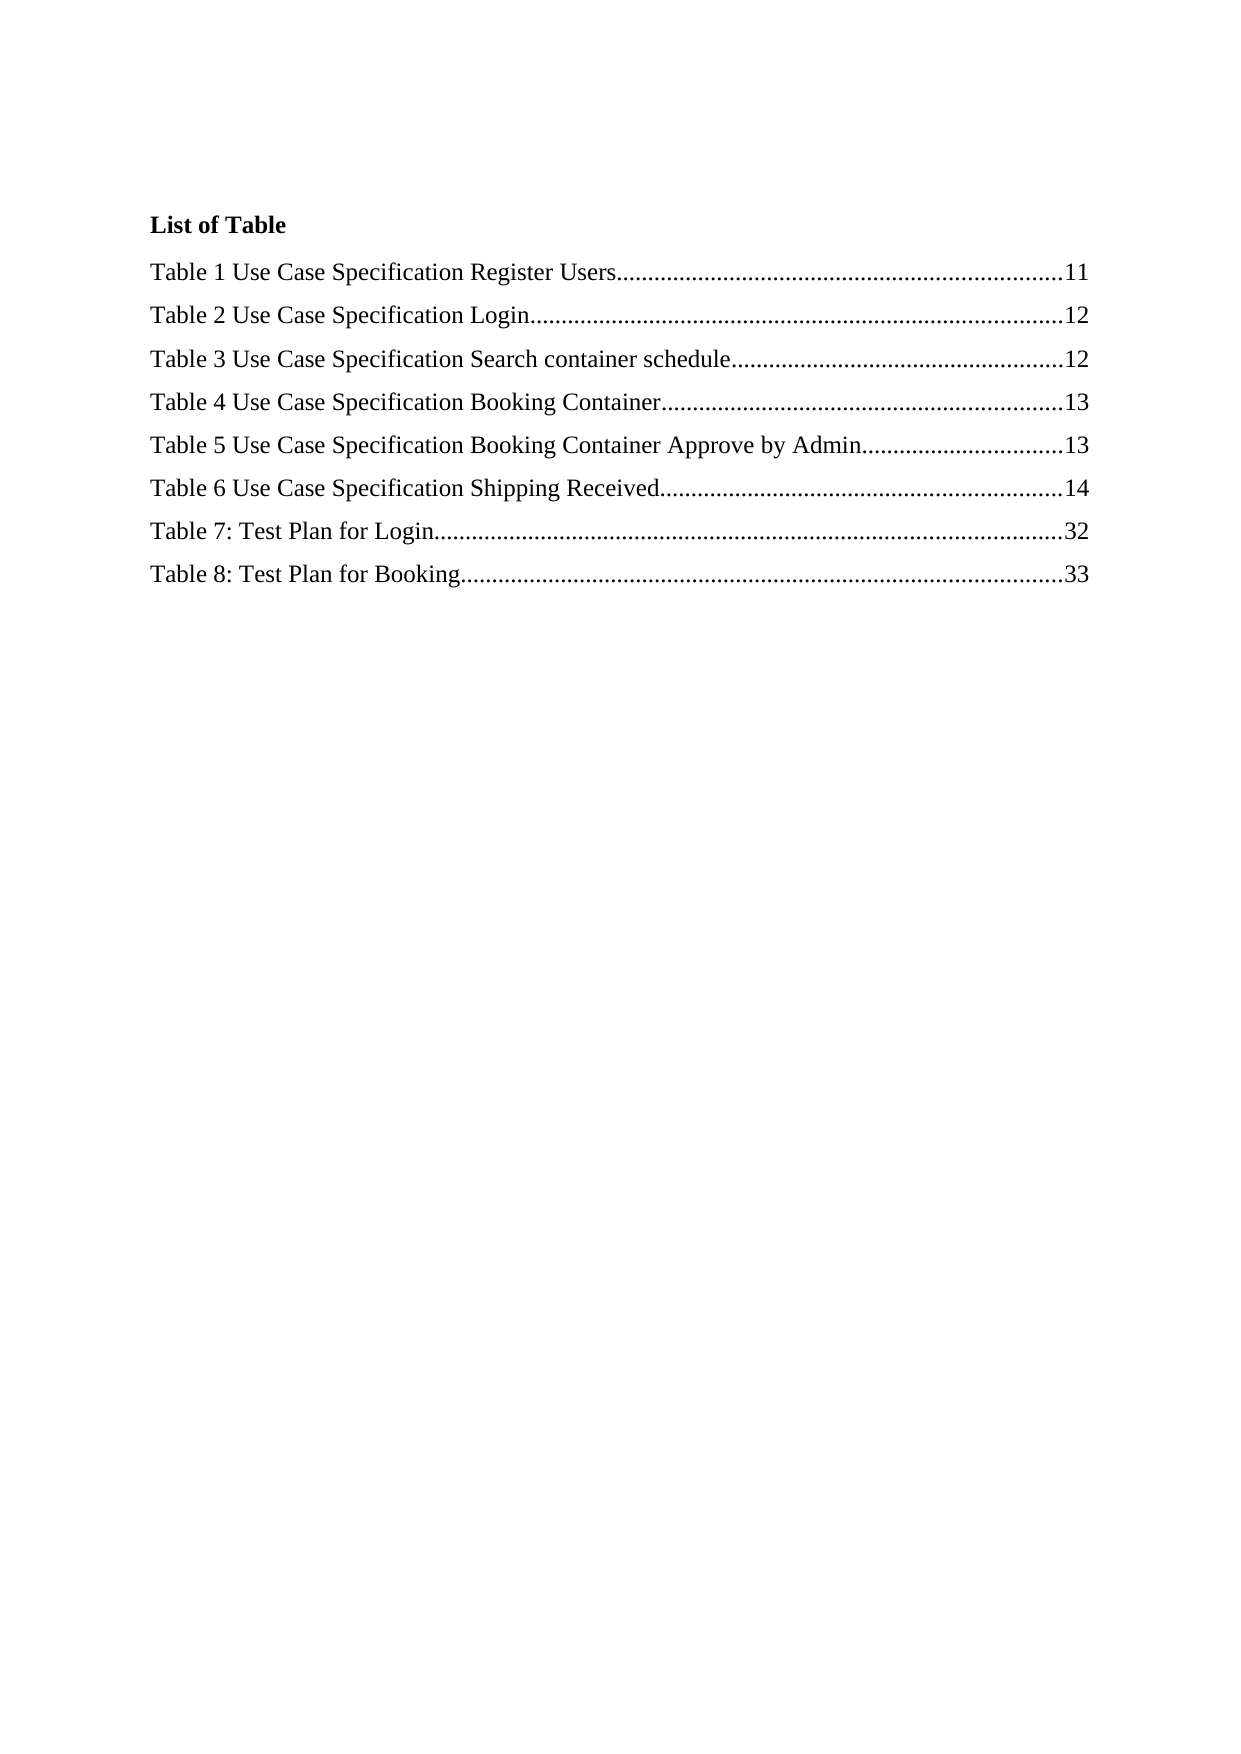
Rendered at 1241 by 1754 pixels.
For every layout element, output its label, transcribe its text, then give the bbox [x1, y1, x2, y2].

text List of Table [150, 210, 1090, 238]
text Table 1 Use Case Specification Register Users 11 [150, 257, 1090, 286]
text Table 7: Test Plan for Login 32 [150, 516, 1090, 545]
text Table 2 Use Case Specification Login 12 [150, 301, 1090, 329]
text Table 3 Use Case Specification Search container schedule 12 [150, 344, 1090, 372]
text Table 5 Use Case Specification Booking Container Approve by Admin 13 [150, 430, 1090, 459]
text Table 4 Use Case Specification Booking Container 13 [150, 387, 1090, 416]
text Table 6 Use Case Specification Shipping Received 14 [150, 473, 1090, 502]
text Table 8: Test Plan for Booking 33 [150, 559, 1090, 588]
